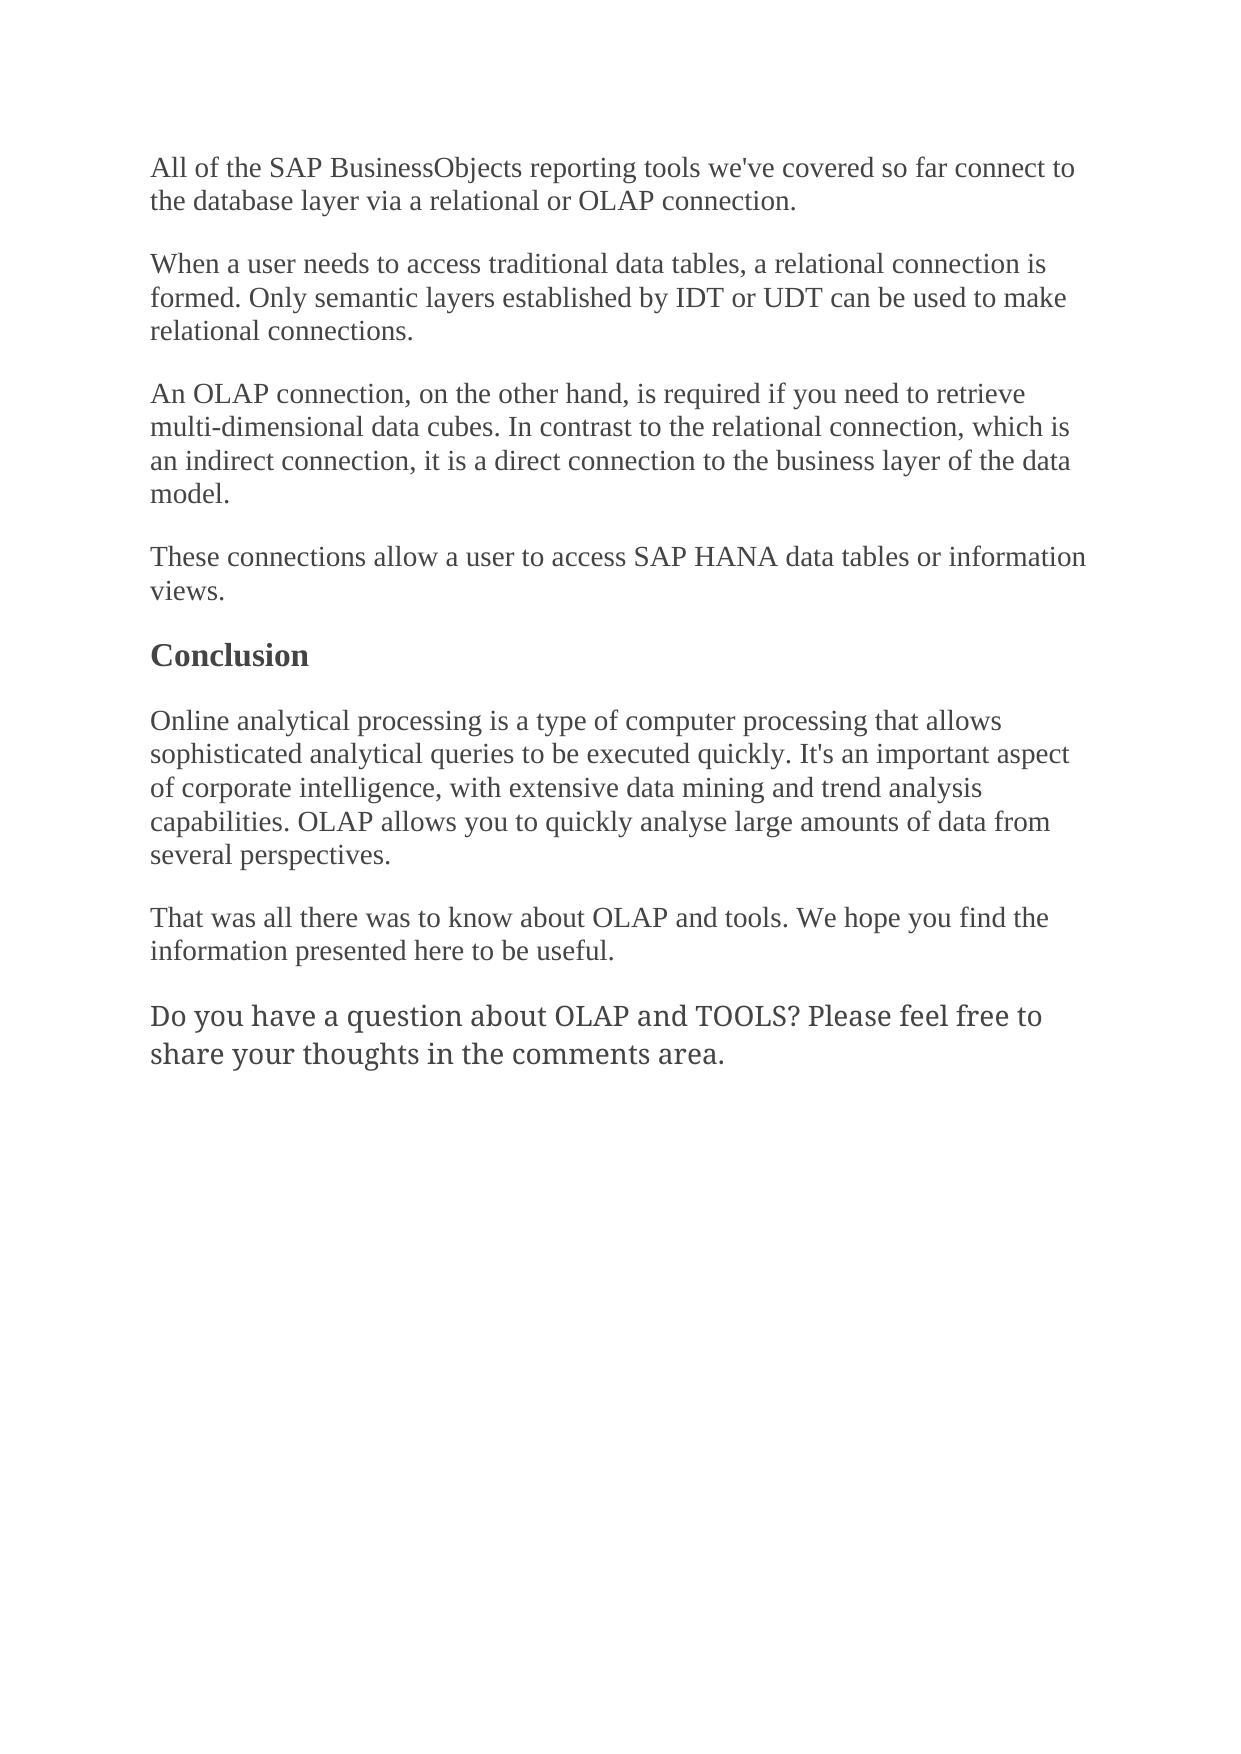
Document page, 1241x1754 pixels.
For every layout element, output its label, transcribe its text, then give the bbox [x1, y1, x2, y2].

text Online analytical processing is a type of computer processing that allows sophisticated analytical queries to be executed quickly. It's an important aspect of corporate intelligence, with extensive data mining and trend analysis capabilities. OLAP allows you to quickly analyse large amounts of data from several perspectives. [150, 703, 1090, 871]
text These connections allow a user to access SAP HANA data tables or information views. [150, 539, 1090, 606]
text An OLAP connection, on the other hand, is required if you need to retrieve multi-dimensional data cubes. In contrast to the relational connection, which is an indirect connection, it is a direct connection to the business layer of the data model. [150, 376, 1090, 510]
text Conclusion [150, 636, 1090, 674]
text When a user needs to access traditional data tables, a relational connection is formed. Only semantic layers established by IDT or UDT can be used to make relational connections. [150, 246, 1090, 347]
text That was all there was to know about OLAP and tools. We hope you find the information presented here to be useful. [150, 900, 1090, 967]
text All of the SAP BusinessObjects reporting tools we've covered so far connect to the database layer via a relational or OLAP connection. [150, 150, 1090, 217]
text Do you have a question about OLAP and TOOLS? Please feel free to share your thoughts in the comments area. [150, 996, 1090, 1073]
